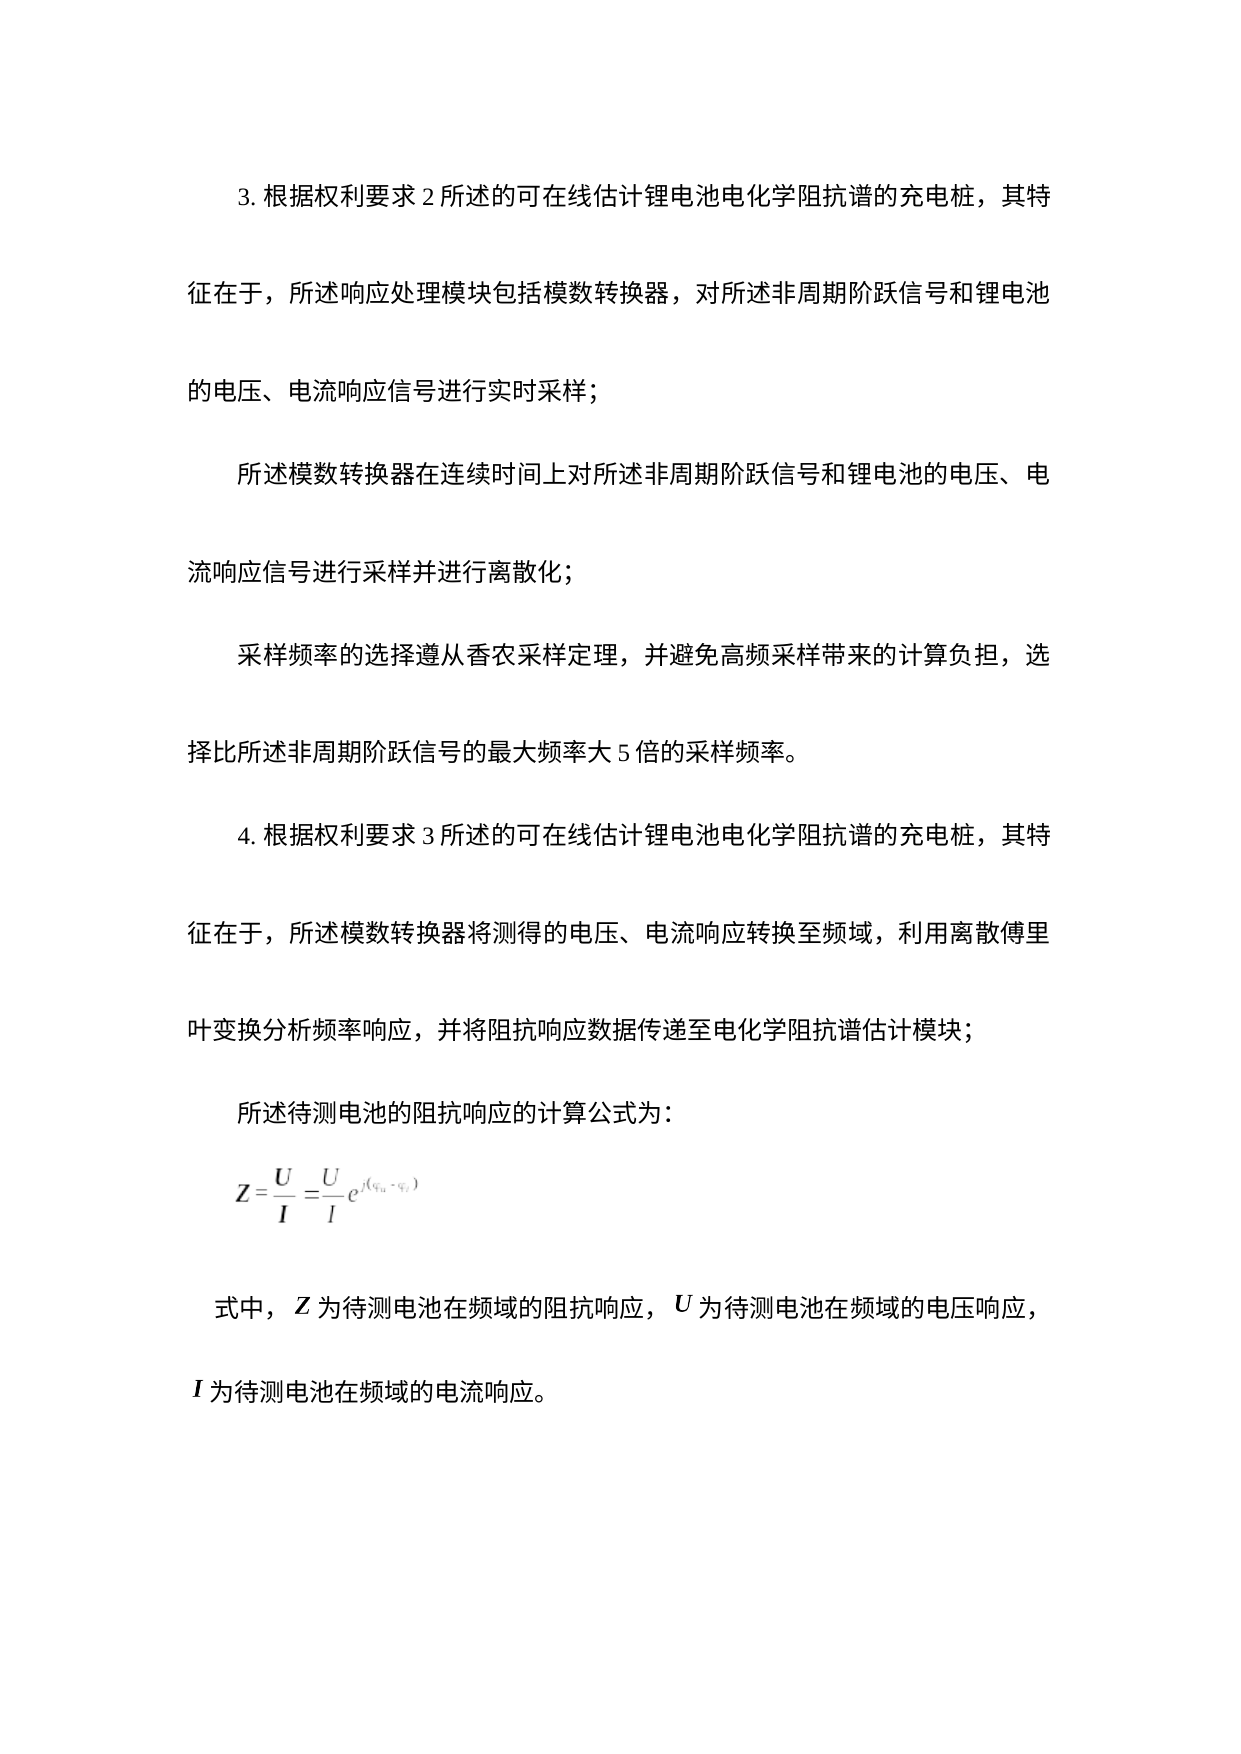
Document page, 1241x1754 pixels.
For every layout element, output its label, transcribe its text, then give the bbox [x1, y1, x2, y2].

text 所述模数转换器在连续时间上对所述非周期阶跃信号和锂电池的电压、电流响应信号进行采样并进行离散化； [187, 440, 1053, 603]
text 采样频率的选择遵从香农采样定理，并避免高频采样带来的计算负担，选择比所述非周期阶跃信号的最大频率大5倍的采样频率。 [187, 621, 1053, 783]
text 所述待测电池的阻抗响应的计算公式为： [187, 1079, 1053, 1144]
list 式中，为待测电池在频域的阻抗响应，为待测电池在频域的电压响应，为待测电池在频域的电流响应。 [187, 1274, 1053, 1437]
text 3. 根据权利要求2所述的可在线估计锂电池电化学阻抗谱的充电桩，其特征在于，所述响应处理模块包括模数转换器，对所述非周期阶跃信号和锂电池的电压、电流响应信号进行实时采样； [187, 162, 1053, 422]
text 4. 根据权利要求3所述的可在线估计锂电池电化学阻抗谱的充电桩，其特征在于，所述模数转换器将测得的电压、电流响应转换至频域，利用离散傅里叶变换分析频率响应，并将阻抗响应数据传递至电化学阻抗谱估计模块； [187, 801, 1053, 1061]
